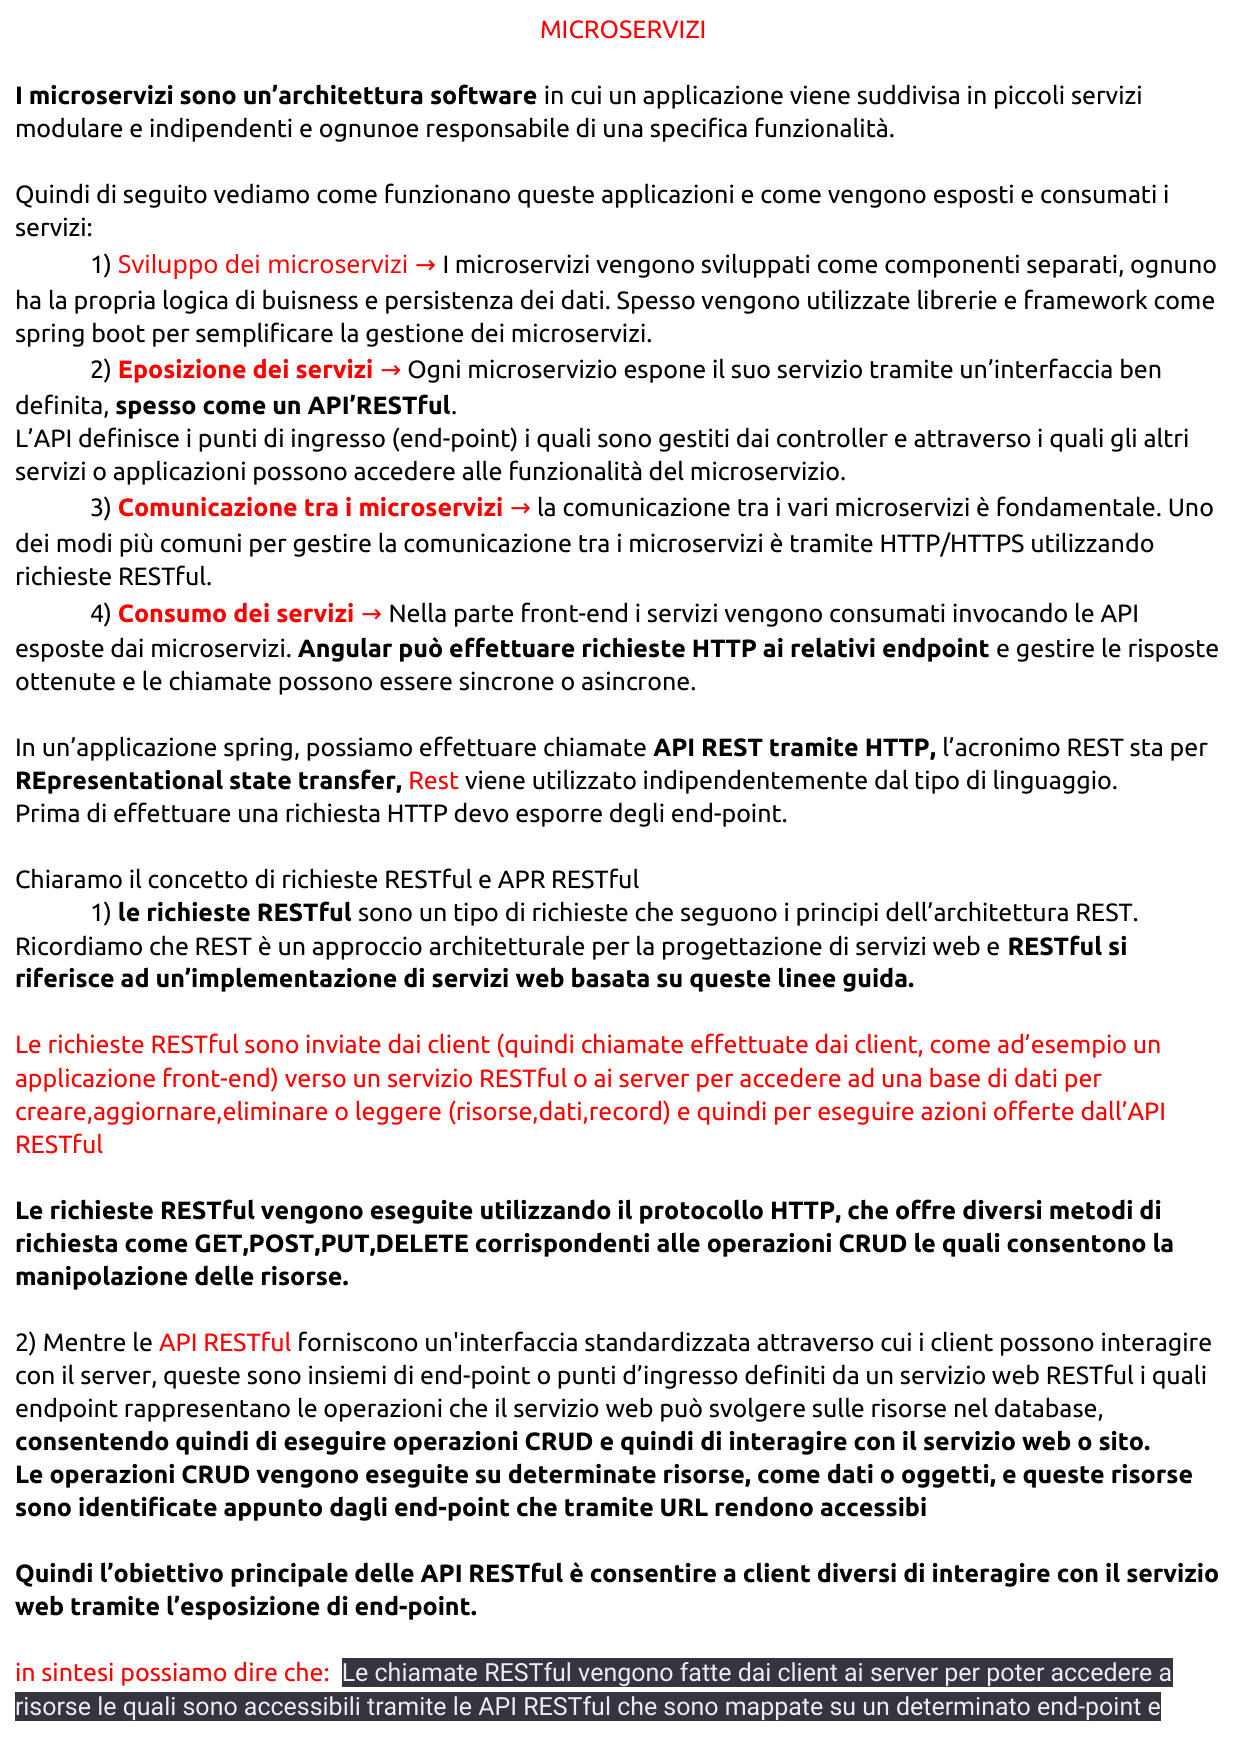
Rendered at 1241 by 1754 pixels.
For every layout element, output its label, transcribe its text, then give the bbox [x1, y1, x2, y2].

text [15, 733, 1224, 1721]
text MICROSERVIZI I microservizi sono un’architettura software in cui un applicazione viene suddivisa in piccoli servizi modulare e indipendenti e ognunoe responsabile di una specifica funzionalità. Quindi di seguito vediamo come funzionano queste applicazioni e come vengono esposti e consumati i servizi: 1) Sviluppo dei microservizi → I microservizi vengono sviluppati come componenti separati, ognuno ha la propria logica di buisness e persistenza dei dati. Spesso vengono utilizzate librerie e framework come spring boot per semplificare la gestione dei microservizi. 2) Eposizione dei servizi → Ogni microservizio espone il suo servizio tramite un’interfaccia ben definita, spesso come un API’RESTful. L’API definisce i punti di ingresso (end-point) i quali sono gestiti dai controller e attraverso i quali gli altri servizi o applicazioni possono accedere alle funzionalità del microservizio. 3) Comunicazione tra i microservizi → la comunicazione tra i vari microservizi è fondamentale. Uno dei modi più comuni per gestire la comunicazione tra i microservizi è tramite HTTP/HTTPS utilizzando richieste RESTful. 4) Consumo dei servizi → Nella parte front-end i servizi vengono consumati invocando le API esposte dai microservizi. Angular può effettuare richieste HTTP ai relativi endpoint e gestire le risposte ottenute e le chiamate possono essere sincrone o asincrone. [15, 15, 1224, 695]
